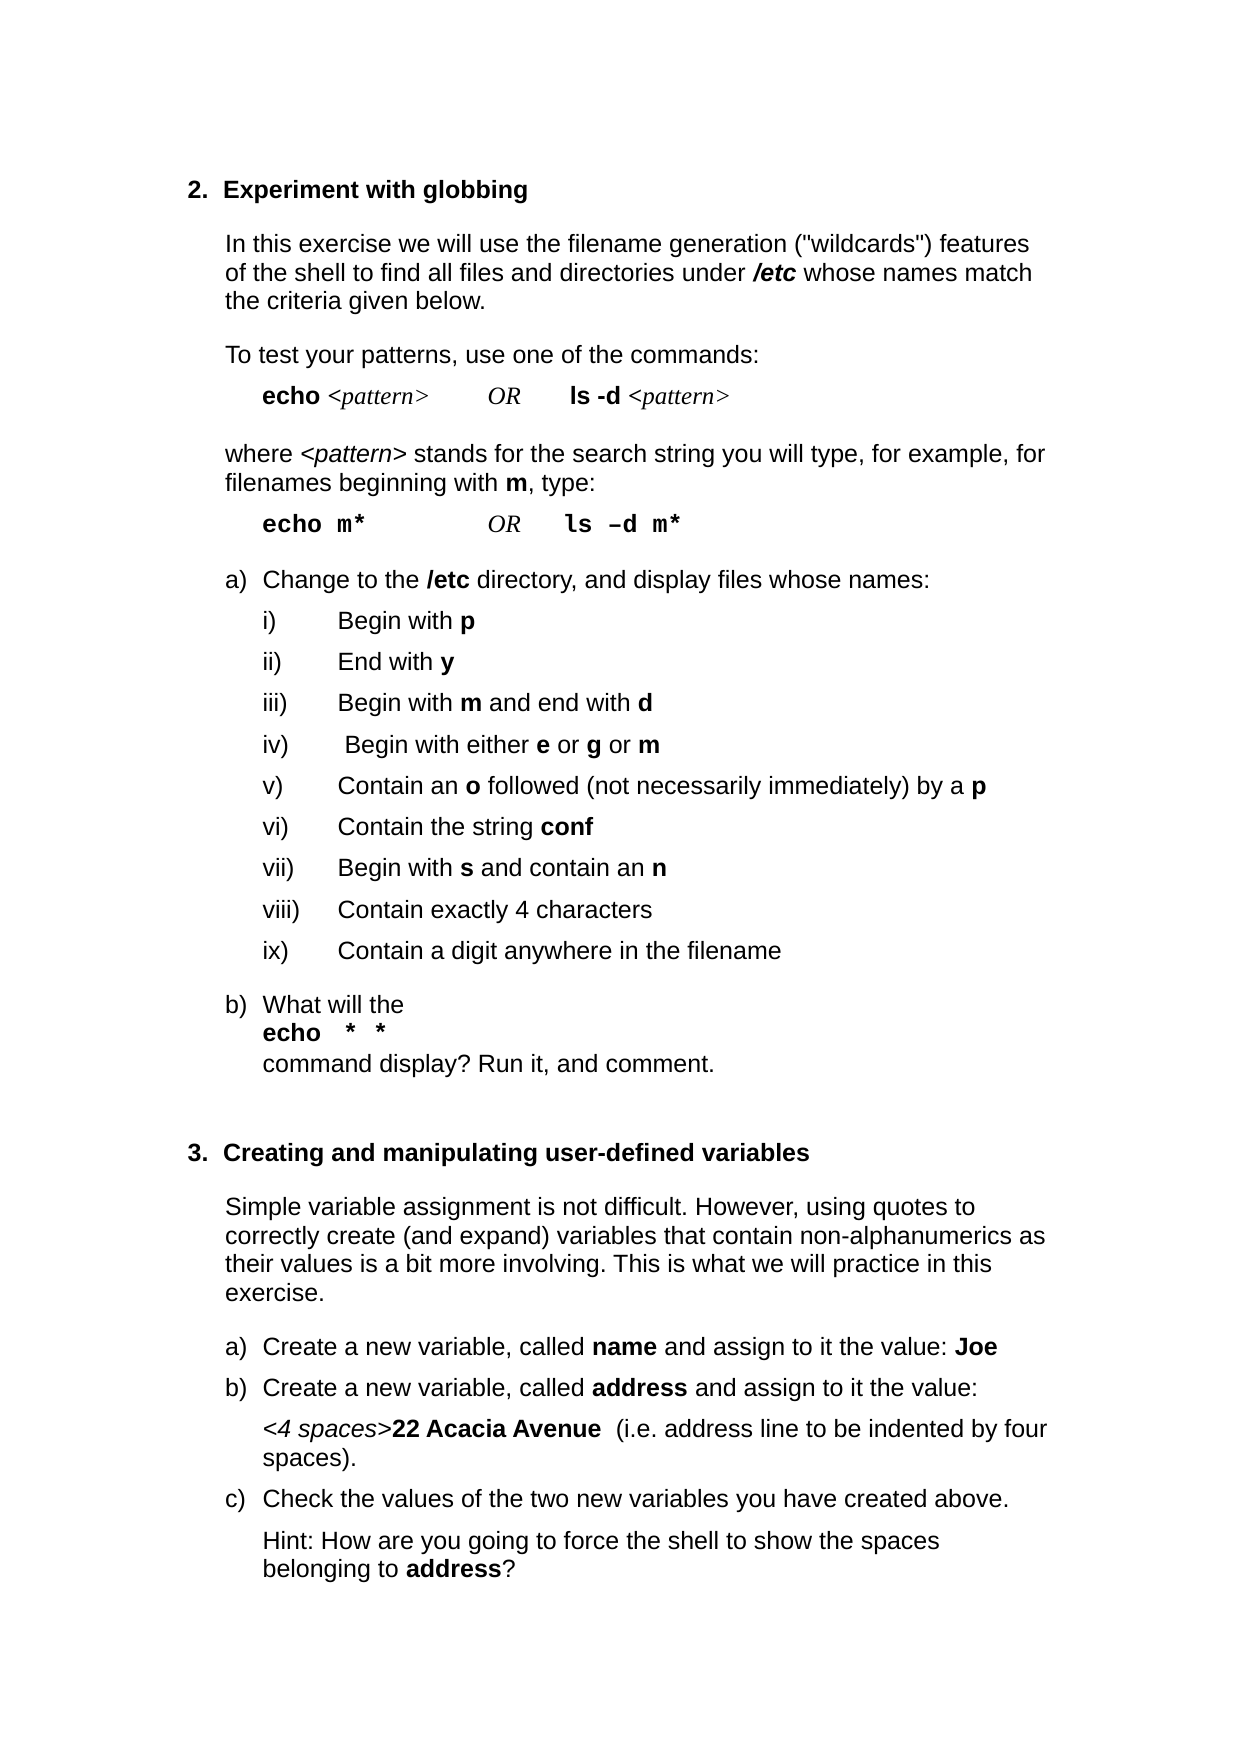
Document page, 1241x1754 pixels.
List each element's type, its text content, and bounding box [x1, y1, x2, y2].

list viii) Contain exactly 4 characters [225, 895, 1053, 923]
list iv) Begin with either e or g or m [225, 730, 1053, 758]
list v) Contain an o followed (not necessarily immediately) by a p [225, 771, 1053, 800]
list Create a new variable, called name and assign to it the value: Joe [225, 1332, 1053, 1361]
list vi) Contain the string conf [225, 812, 1053, 841]
list What will the echo * * command display? Run it, and comment. [225, 990, 1053, 1078]
list Simple variable assignment is not difficult. However, using quotes to correctly create (and expand) variables that contain non-alphanumerics as their values is a bit more involving. This is what we will practice in this exercise. [225, 1192, 1053, 1307]
list i) Begin with p [225, 606, 1053, 635]
list iii) Begin with m and end with d [225, 688, 1053, 717]
list echo <pattern> OR ls -d <pattern> where <pattern> stands for the search string you will type, for example, for filenames beginning with m, type: [225, 381, 1053, 496]
list Check the values of the two new variables you have created above. [225, 1484, 1053, 1513]
list vii) Begin with s and contain an n [225, 853, 1053, 882]
text <4 spaces>22 Acacia Avenue (i.e. address line to be indented by four spaces). [262, 1414, 1053, 1472]
list Create a new variable, called address and assign to it the value: [225, 1373, 1053, 1402]
list ii) End with y [225, 647, 1053, 676]
list Change to the /etc directory, and display files whose names: [225, 565, 1053, 593]
list To test your patterns, use one of the commands: [225, 340, 1053, 369]
text Creating and manipulating user-defined variables [187, 1138, 1053, 1167]
list ix) Contain a digit anywhere in the filename [225, 936, 1053, 965]
text Hint: How are you going to force the shell to show the spaces belonging to address? [262, 1526, 1053, 1583]
list In this exercise we will use the filename generation ("wildcards") features of the shell to find all files and directories under /etc whose names match the criteria given below. [225, 229, 1053, 315]
list echo m* OR ls –d m* [225, 509, 1053, 540]
text Experiment with globbing [187, 175, 1053, 204]
